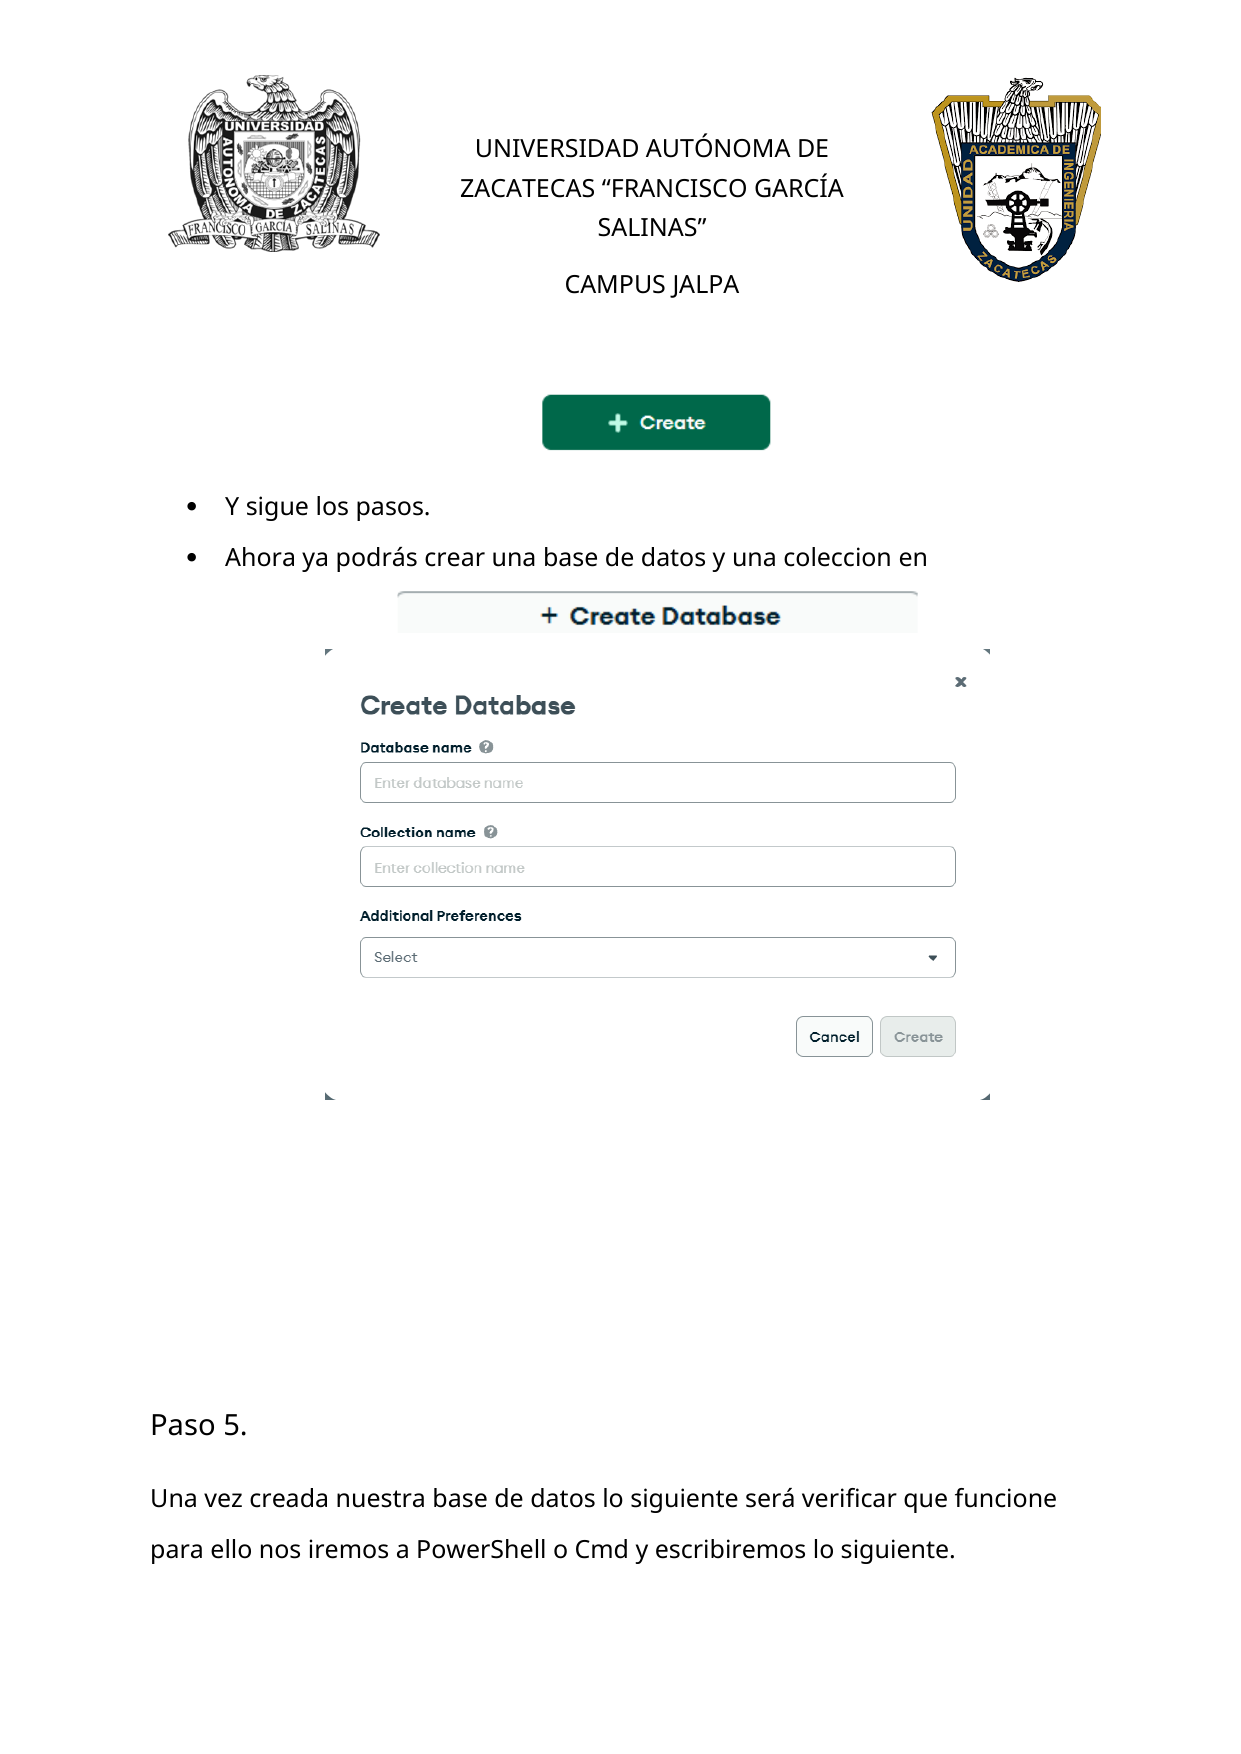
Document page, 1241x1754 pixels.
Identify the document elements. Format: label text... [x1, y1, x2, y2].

list Y sigue los pasos. [187, 488, 1090, 522]
list Ahora ya podrás crear una base de datos y una coleccion en [187, 539, 1090, 573]
text Paso 5. [150, 1404, 1090, 1444]
text Una vez creada nuestra base de datos lo siguiente será verificar que funcione para ello nos iremos a PowerShell o Cmd y escribiremos lo siguiente. [150, 1481, 1090, 1566]
